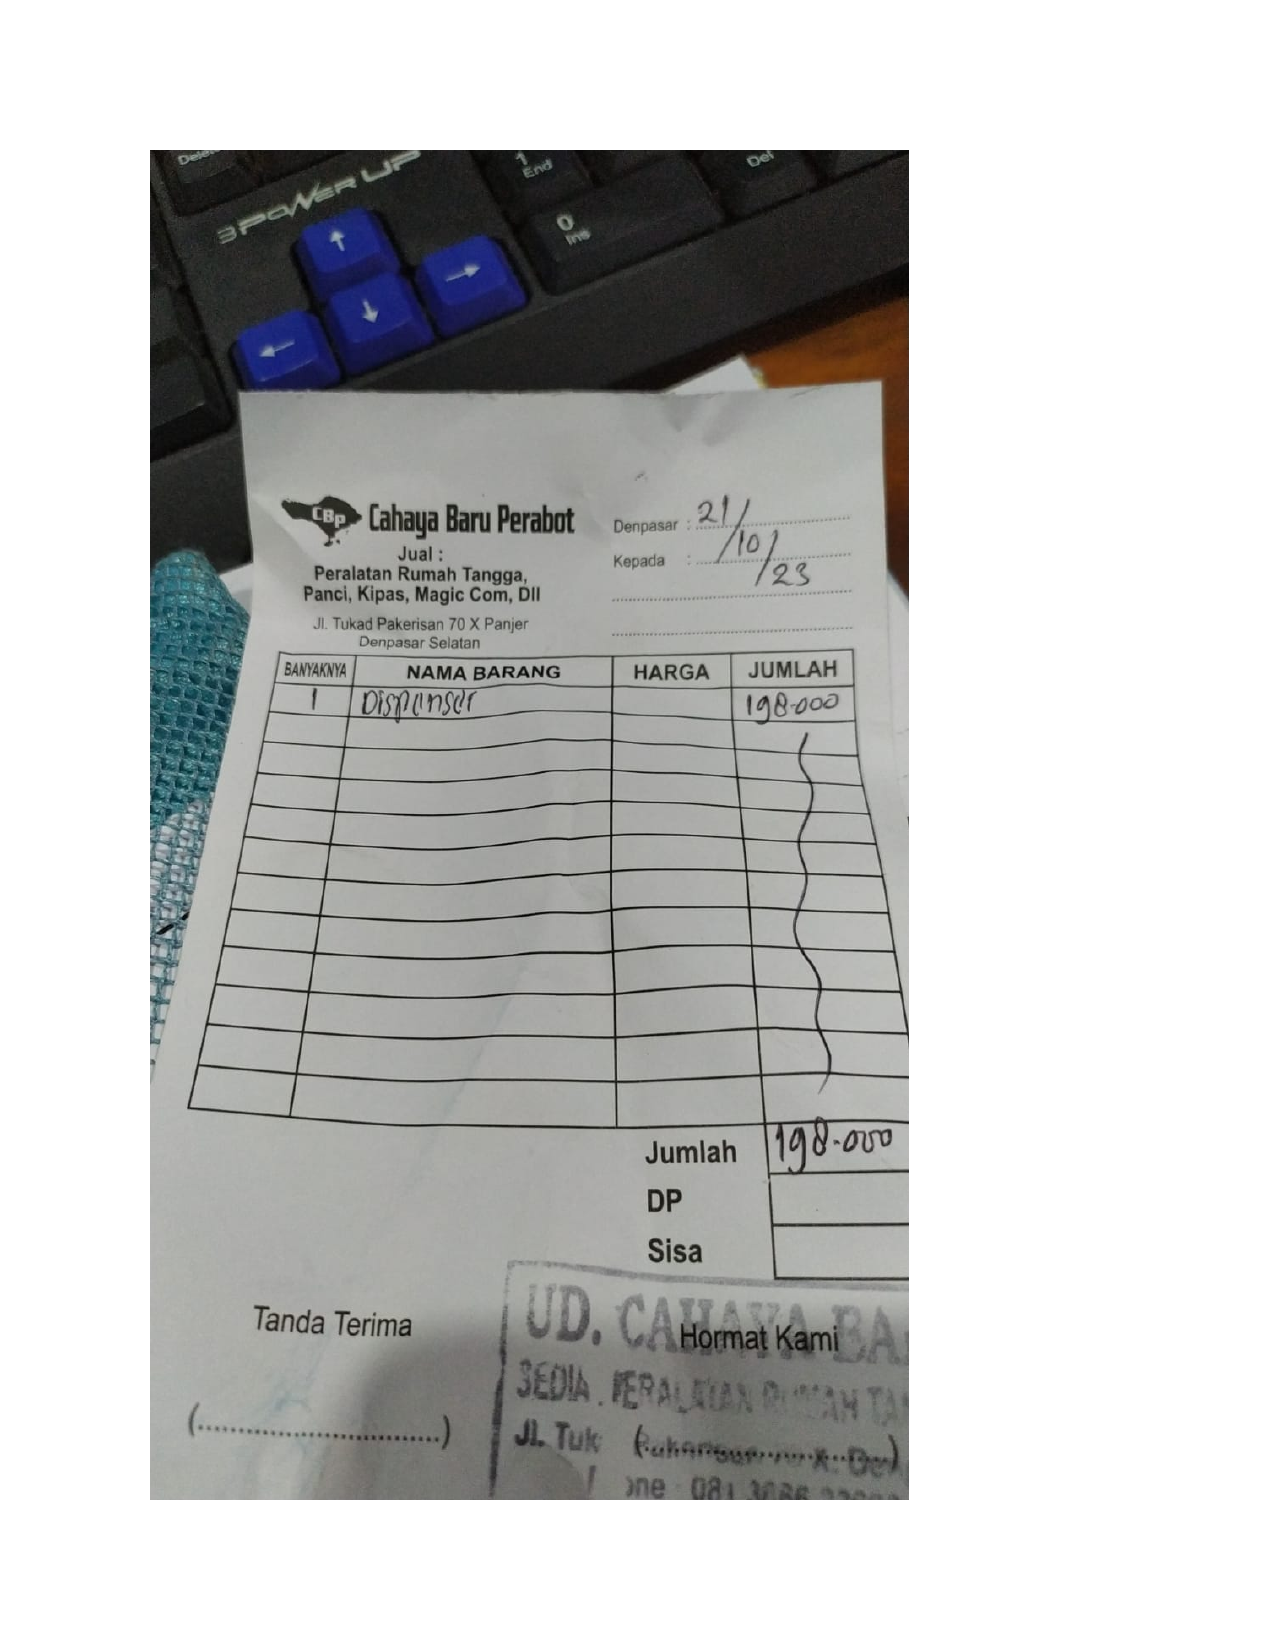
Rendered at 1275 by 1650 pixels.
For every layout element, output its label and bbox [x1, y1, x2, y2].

picture [150, 150, 909, 1500]
